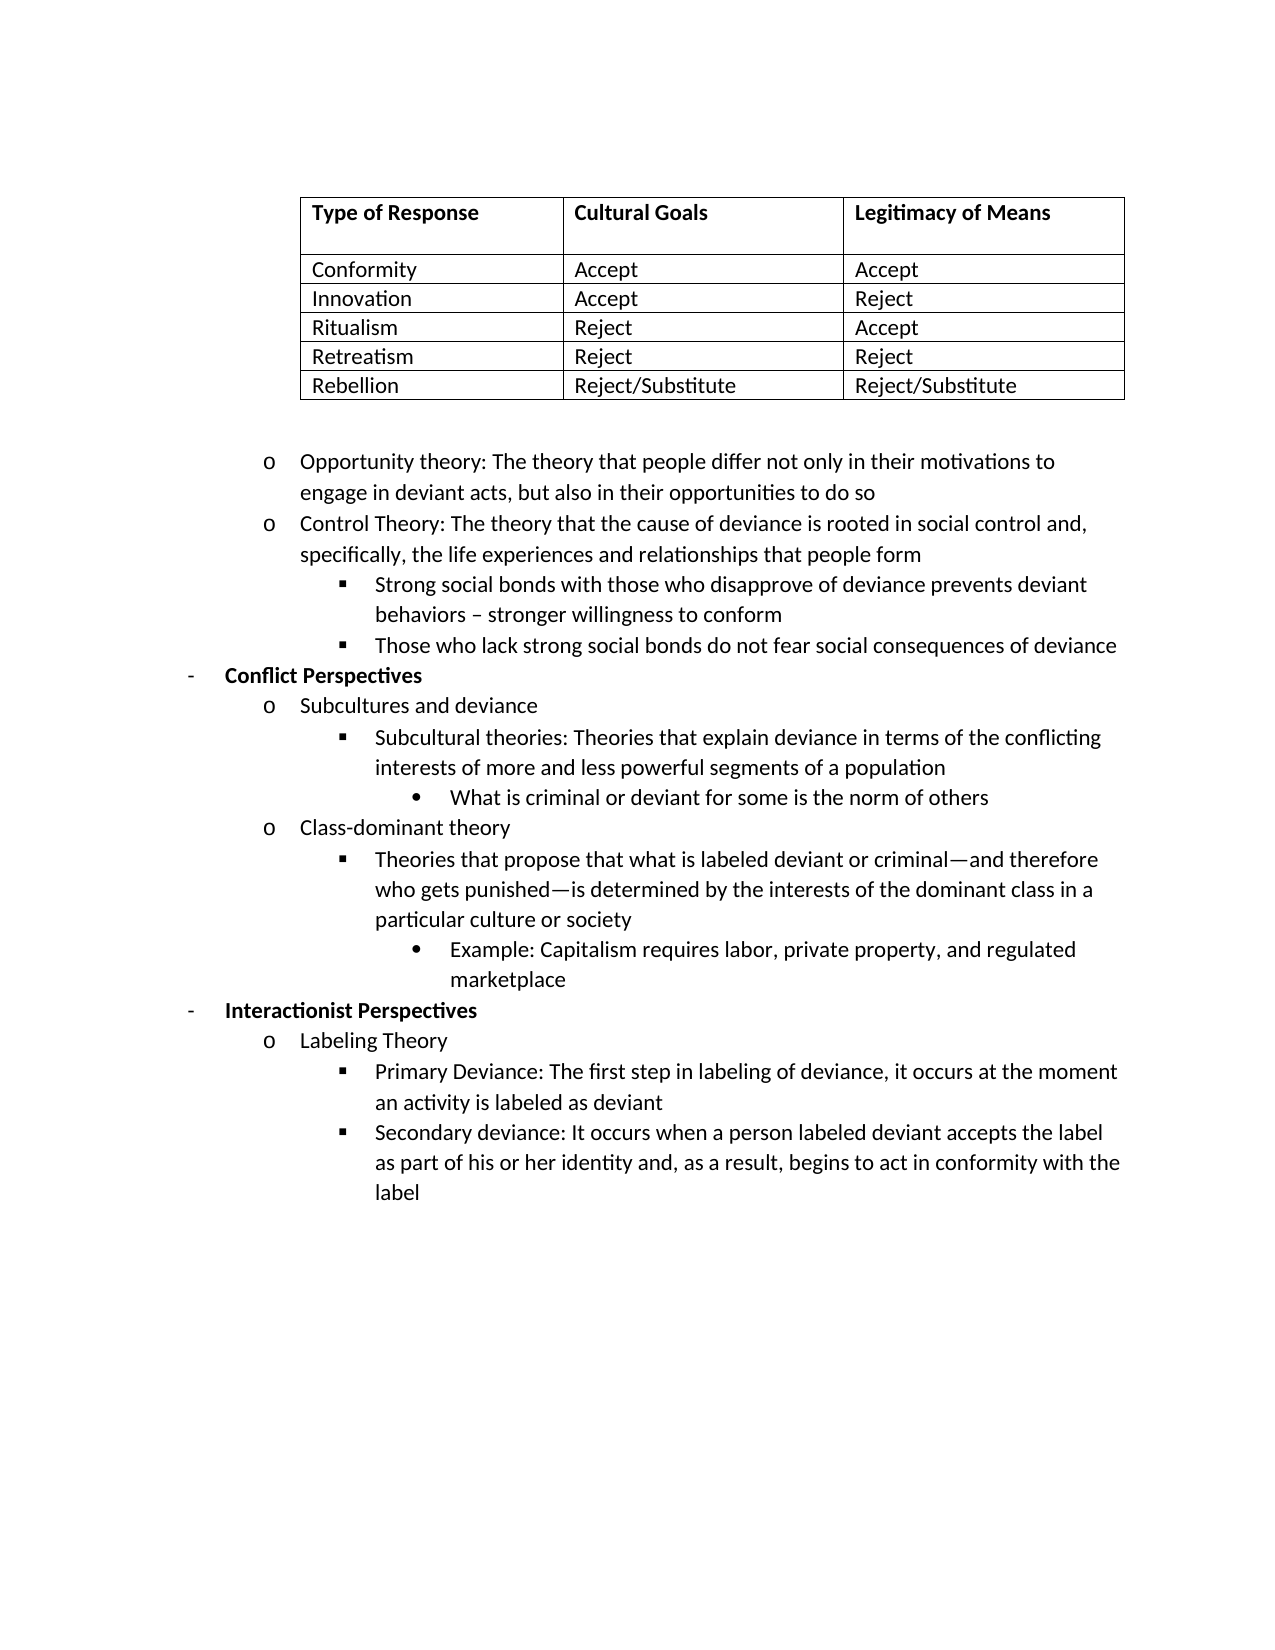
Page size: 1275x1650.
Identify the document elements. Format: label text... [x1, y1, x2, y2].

list Subcultures and deviance [262, 691, 1125, 720]
list Subcultural theories: Theories that explain deviance in terms of the conflicting interests of more and less powerful segments of a population [337, 723, 1125, 781]
table_cell Innovation [301, 284, 563, 312]
table_cell Accept [844, 255, 1124, 283]
table_cell Reject [564, 313, 843, 341]
list Control Theory: The theory that the cause of deviance is rooted in social control and, specifically, the life experiences and relationships that people form [262, 509, 1125, 568]
list Class-dominant theory [262, 813, 1125, 842]
table_header Legitimacy of Means [844, 198, 1124, 254]
table_cell Reject/Substitute [564, 371, 843, 399]
table_cell Reject [844, 342, 1124, 370]
table_cell Reject [844, 284, 1124, 312]
list Labeling Theory [262, 1026, 1125, 1055]
list Example: Capitalism requires labor, private property, and regulated marketplace [412, 935, 1125, 993]
table_cell Accept [564, 284, 843, 312]
table_cell Retreatism [301, 342, 563, 370]
list Opportunity theory: The theory that people differ not only in their motivations to engage in deviant acts, but also in their opportunities to do so [262, 447, 1125, 507]
list Theories that propose that what is labeled deviant or criminal—and therefore who gets punished—is determined by the interests of the dominant class in a particular culture or society [337, 845, 1125, 933]
table_header Type of Response [301, 198, 563, 254]
table_cell Rebellion [301, 371, 563, 399]
table_cell Reject [564, 342, 843, 370]
table_cell Conformity [301, 255, 563, 283]
list Interactionist Perspectives [187, 996, 1125, 1024]
table_cell Reject/Substitute [844, 371, 1124, 399]
list Secondary deviance: It occurs when a person labeled deviant accepts the label as part of his or her identity and, as a result, begins to act in conformity with the label [337, 1118, 1125, 1206]
list Those who lack strong social bonds do not fear social consequences of deviance [337, 631, 1125, 659]
table_cell Accept [564, 255, 843, 283]
list Strong social bonds with those who disapprove of deviance prevents deviant behaviors – stronger willingness to conform [337, 570, 1125, 628]
list Conflict Perspectives [187, 661, 1125, 689]
table_cell Ritualism [301, 313, 563, 341]
table_cell Accept [844, 313, 1124, 341]
list Primary Deviance: The first step in labeling of deviance, it occurs at the moment an activity is labeled as deviant [337, 1057, 1125, 1116]
list What is criminal or deviant for some is the norm of others [412, 783, 1125, 811]
table_header Cultural Goals [564, 198, 843, 254]
